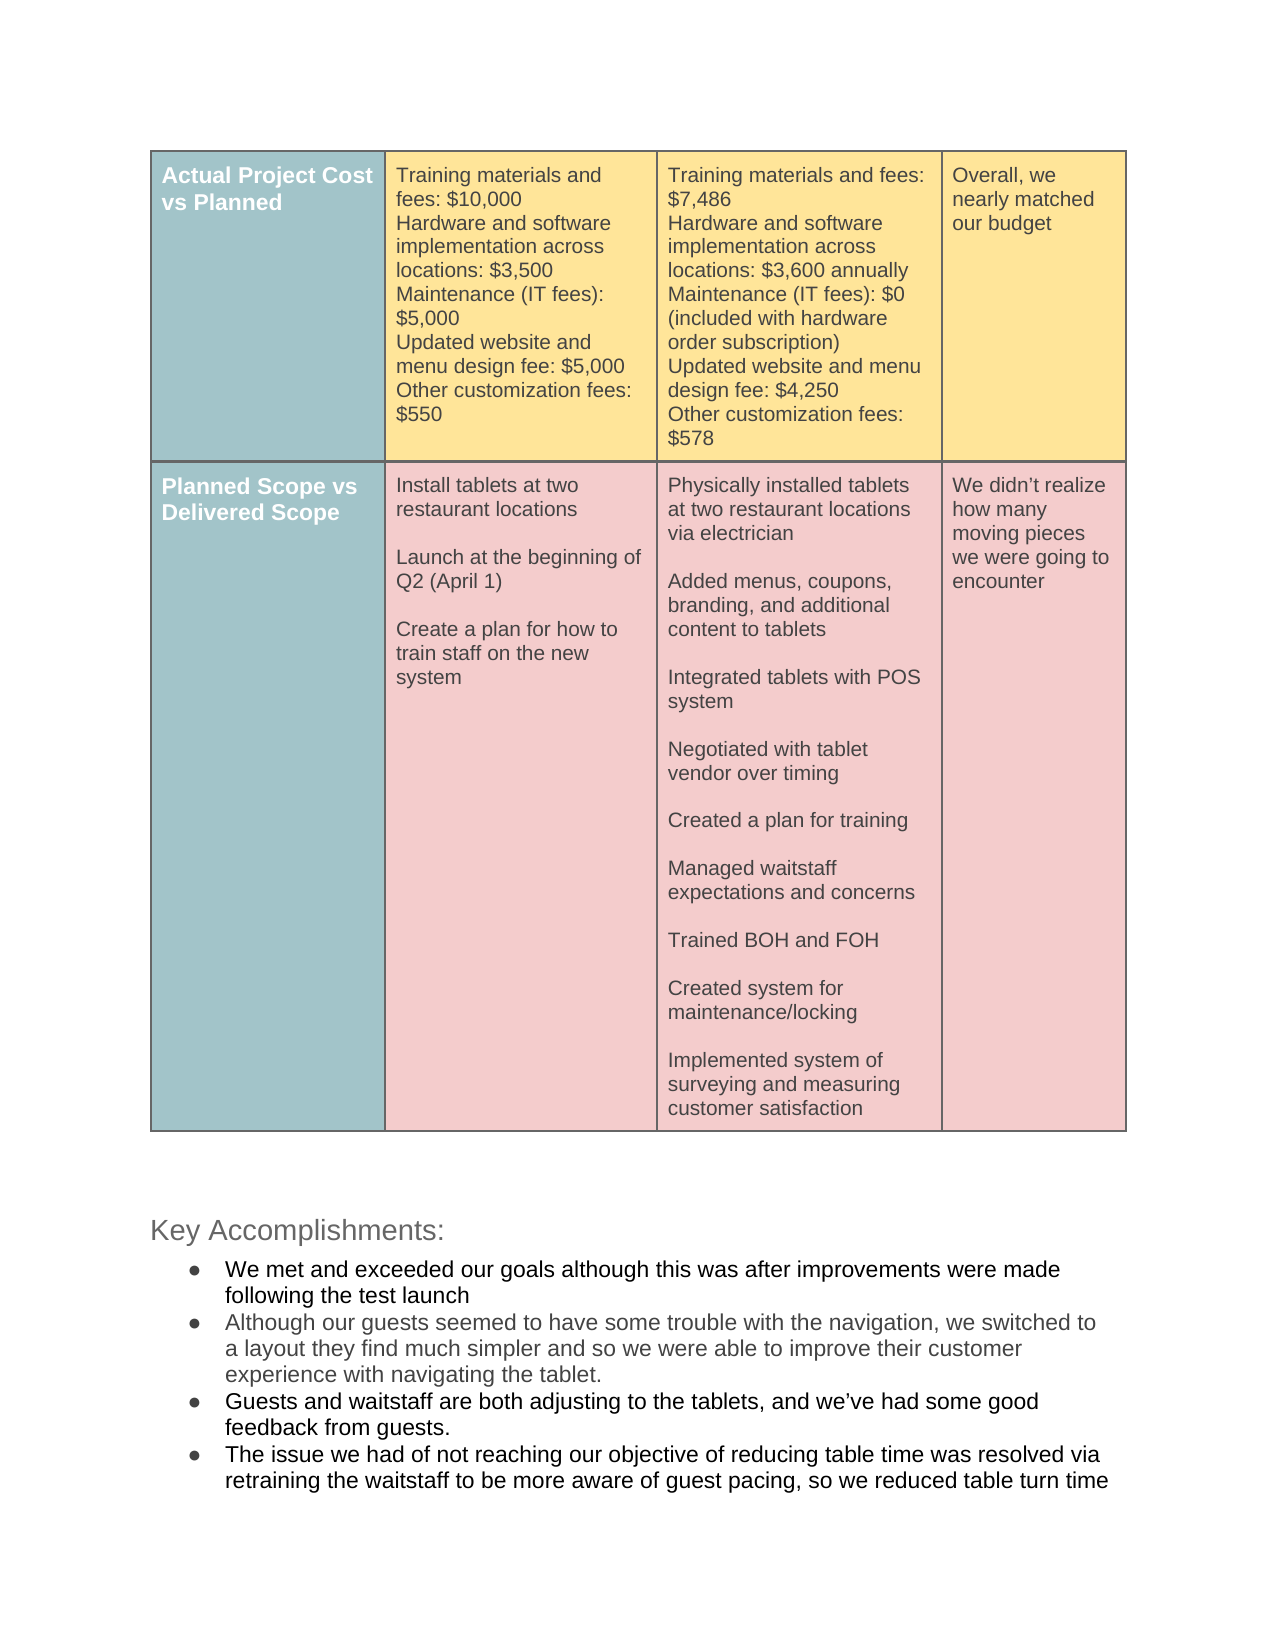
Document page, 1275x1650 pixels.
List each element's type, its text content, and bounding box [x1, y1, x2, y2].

table_cell Training materials and fees: $10,000 Hardware and software implementation across locations: $3,500 Maintenance (IT fees): $5,000 Updated website and menu design fee: $5,000 Other customization fees: $550 [386, 152, 656, 460]
table_cell Training materials and fees: $7,486 Hardware and software implementation across locations: $3,600 annually Maintenance (IT fees): $0 (included with hardware order subscription) Updated website and menu design fee: $4,250 Other customization fees: $578 [658, 152, 941, 460]
table_cell Install tablets at two restaurant locations Launch at the beginning of Q2 (April 1) Create a plan for how to train staff on the new system [386, 463, 656, 1130]
text Key Accomplishments: [150, 1213, 1125, 1247]
table_cell Actual Project Cost vs Planned [152, 152, 384, 460]
table_cell Physically installed tablets at two restaurant locations via electrician Added menus, coupons, branding, and additional content to tablets Integrated tablets with POS system Negotiated with tablet vendor over timing Created a plan for training Managed waitstaff expectations and concerns Trained BOH and FOH Created system for maintenance/locking Implemented system of surveying and measuring customer satisfaction [658, 463, 941, 1130]
list We met and exceeded our goals although this was after improvements were made following the test launch [187, 1256, 1109, 1309]
list Although our guests seemed to have some trouble with the navigation, we switched to a layout they find much simpler and so we were able to improve their customer experience with navigating the tablet. [187, 1309, 1109, 1388]
list Guests and waitstaff are both adjusting to the tablets, and we’ve had some good feedback from guests. [187, 1388, 1109, 1441]
table_cell We didn’t realize how many moving pieces we were going to encounter [943, 463, 1125, 1130]
table_cell Overall, we nearly matched our budget [943, 152, 1125, 460]
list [187, 1441, 1109, 1493]
table_cell Planned Scope vs Delivered Scope [152, 463, 384, 1130]
